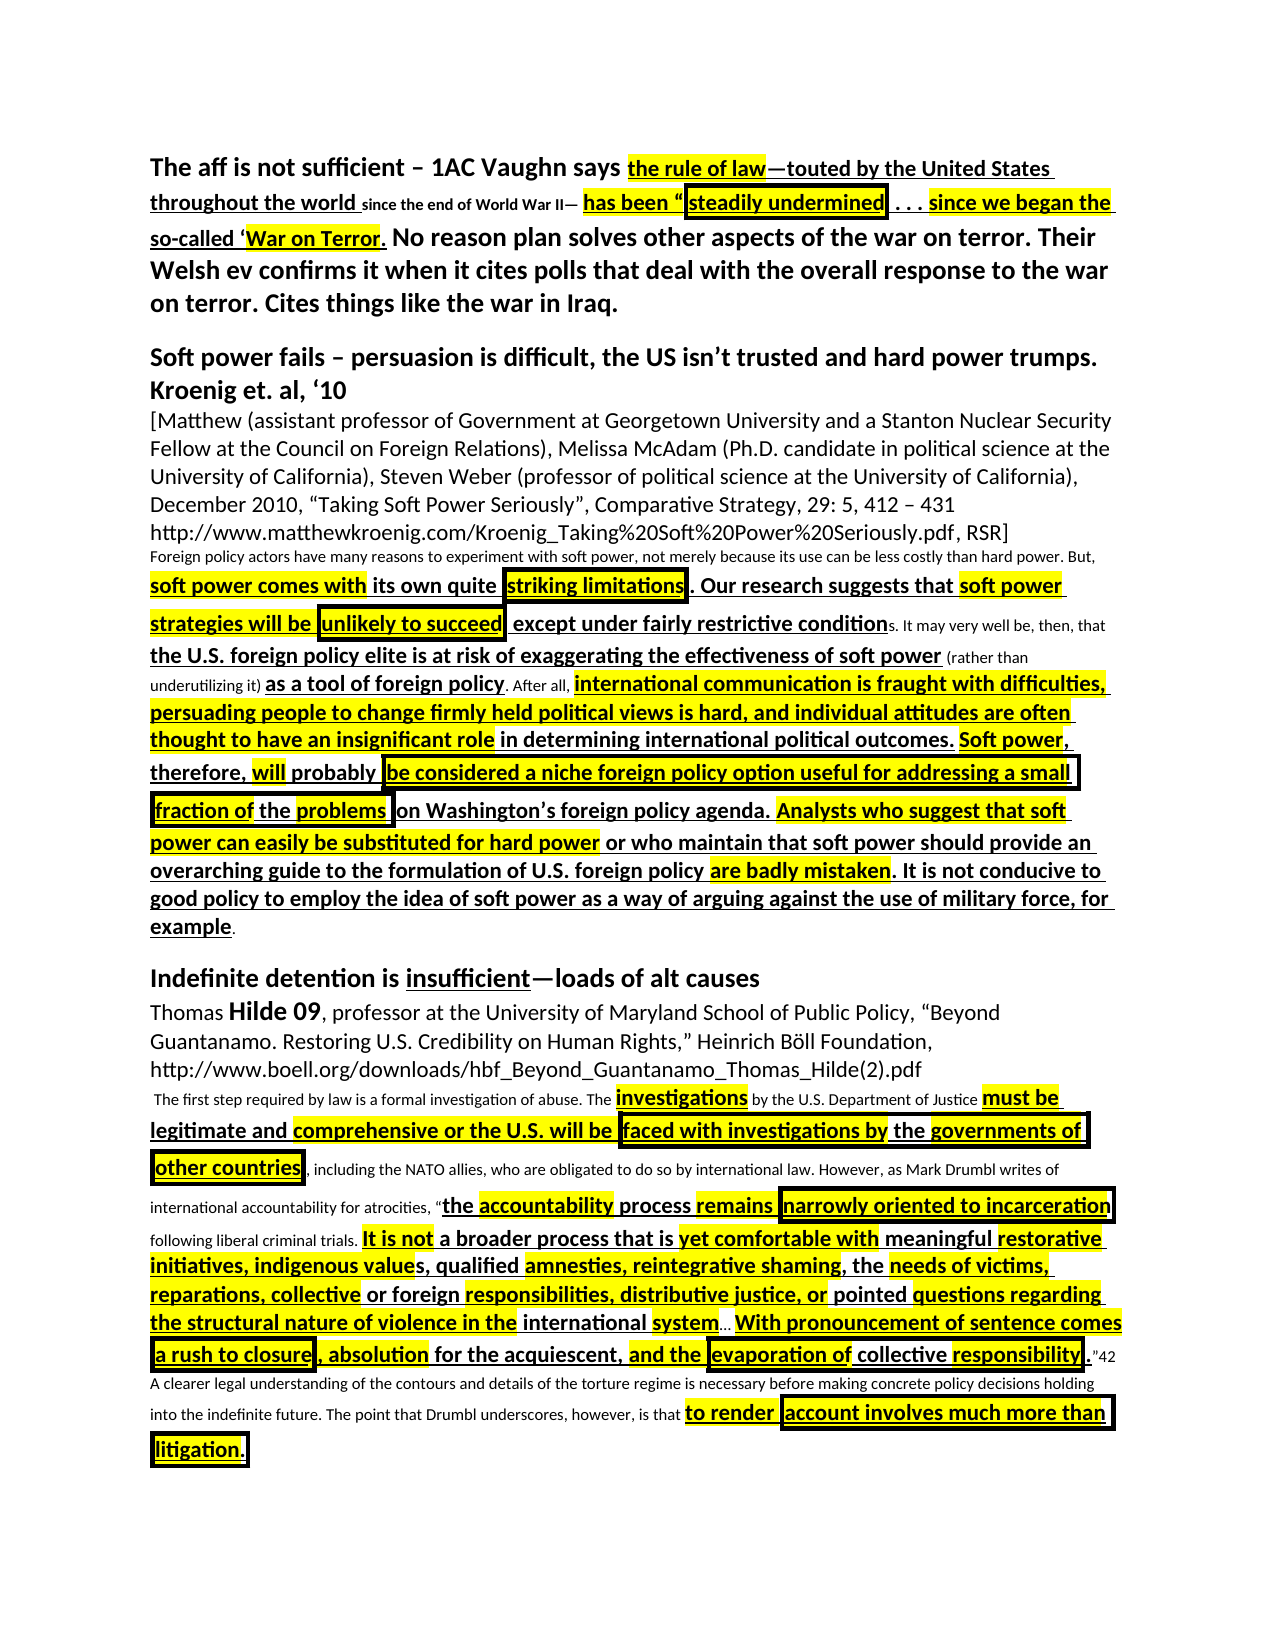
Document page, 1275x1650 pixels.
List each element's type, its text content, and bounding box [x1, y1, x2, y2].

text [Matthew (assistant professor of Government at Georgetown University and a Stanton Nuclear Security Fellow at the Council on Foreign Relations), Melissa McAdam (Ph.D. candidate in political science at the University of California), Steven Weber (professor of political science at the University of California), December 2010, “Taking Soft Power Seriously”, Comparative Strategy, 29: 5, 412 – 431 [150, 406, 1125, 518]
text Foreign policy actors have many reasons to experiment with soft power, not merely because its use can be less costly than hard power. But, soft power comes with its own quite striking limitations. Our research suggests that soft power strategies will be unlikely to succeed except under fairly restrictive conditions. It may very well be, then, that the U.S. foreign policy elite is at risk of exaggerating the effectiveness of soft power (rather than underutilizing it) as a tool of foreign policy. After all, international communication is fraught with difﬁculties, persuading people to change ﬁrmly held political views is hard, and individual attitudes are often thought to have an insigniﬁcant role in determining international political outcomes. Soft power, therefore, will probably be considered a niche foreign policy option useful for addressing a small fraction of the problems on Washington’s foreign policy agenda. Analysts who suggest that soft power can easily be substituted for hard power or who maintain that soft power should provide an overarching guide to the formulation of U.S. foreign policy are badly mistaken. It is not conducive to good policy to employ the idea of soft power as a way of arguing against the use of military force, for example. [150, 546, 1125, 941]
text http://www.matthewkroenig.com/Kroenig_Taking%20Soft%20Power%20Seriously.pdf, RSR] [150, 518, 1125, 546]
text Indefinite detention is insufficient—loads of alt causes [150, 961, 1125, 994]
text The first step required by law is a formal investigation of abuse. The investigations by the U.S. Department of Justice must be legitimate and comprehensive or the U.S. will be faced with investigations by the governments of other countries, including the NATO allies, who are obligated to do so by international law. However, as Mark Drumbl writes of international accountability for atrocities, “the accountability process remains narrowly oriented to incarceration following liberal criminal trials. It is not a broader process that is yet comfortable with meaningful restorative initiatives, indigenous values, qualified amnesties, reintegrative shaming, the needs of victims, reparations, collective or foreign responsibilities, distributive justice, or pointed questions regarding the structural nature of violence in the international system… With pronouncement of sentence comes a rush to closure, absolution for the acquiescent, and the evaporation of collective responsibility.”42 A clearer legal understanding of the contours and details of the torture regime is necessary before making concrete policy decisions holding into the indefinite future. The point that Drumbl underscores, however, is that to render account involves much more than litigation. [150, 1083, 1125, 1468]
text Thomas Hilde 09, professor at the University of Maryland School of Public Policy, “Beyond Guantanamo. Restoring U.S. Credibility on Human Rights,” Heinrich Böll Foundation, http://www.boell.org/downloads/hbf_Beyond_Guantanamo_Thomas_Hilde(2).pdf [150, 994, 1125, 1083]
subtitle Soft power fails – persuasion is difficult, the US isn’t trusted and hard power trumps. [150, 340, 1125, 373]
subtitle The aff is not sufficient – 1AC Vaughn says the rule of law—touted by the United States throughout the world since the end of World War II— has been “steadily undermined . . . since we began the so-called ‘War on Terror. No reason plan solves other aspects of the war on terror. Their Welsh ev confirms it when it cites polls that deal with the overall response to the war on terror. Cites things like the war in Iraq. [150, 150, 1125, 319]
text Kroenig et. al, ‘10 [150, 373, 1125, 406]
